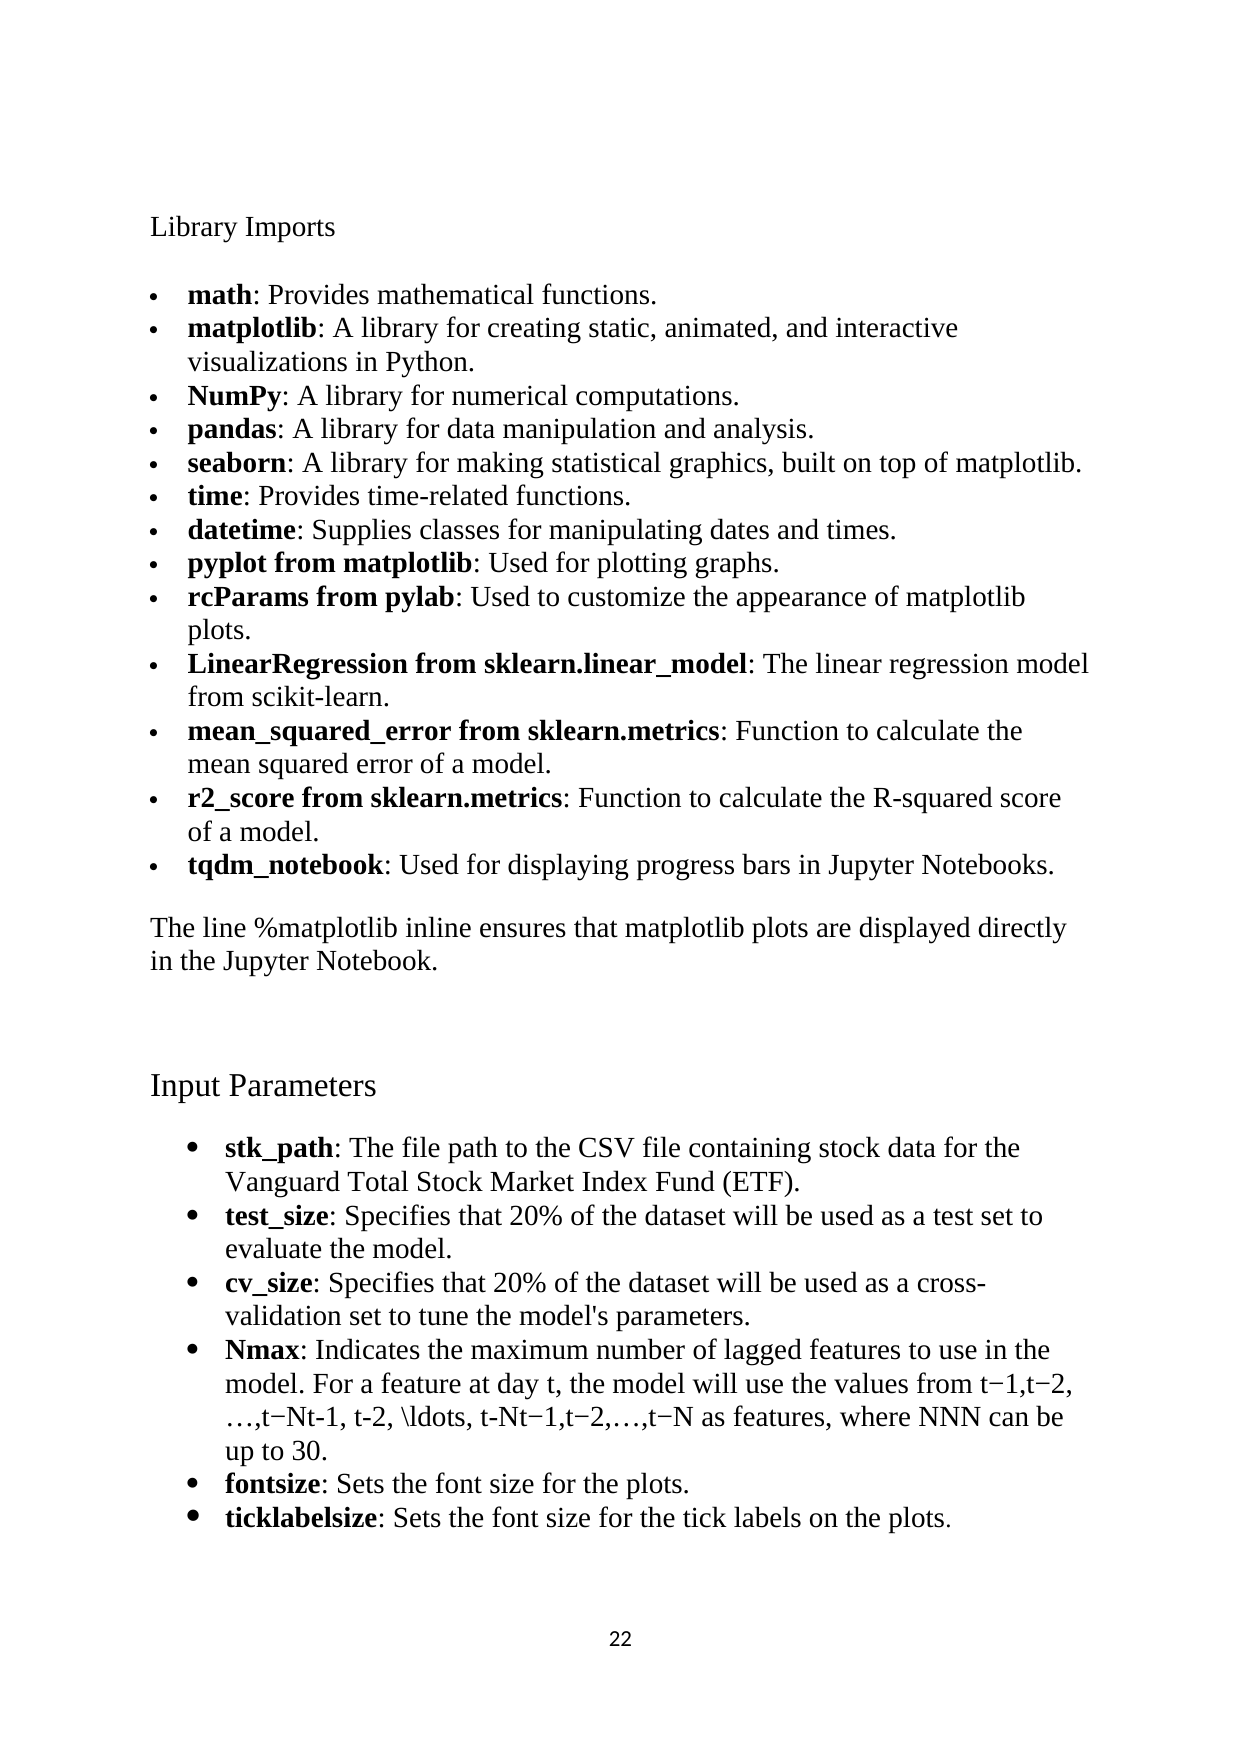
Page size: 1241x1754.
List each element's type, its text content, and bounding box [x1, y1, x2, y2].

list datetime: Supplies classes for manipulating dates and times. [150, 512, 1090, 545]
list mean_squared_error from sklearn.metrics: Function to calculate the mean squared error of a model. [150, 713, 1090, 780]
list Nmax: Indicates the maximum number of lagged features to use in the model. For a feature at day t, the model will use the values from t−1,t−2,…,t−Nt-1, t-2, \ldots, t-Nt−1,t−2,…,t−N as features, where NNN can be up to 30. [187, 1332, 1090, 1466]
list tqdm_notebook: Used for displaying progress bars in Jupyter Notebooks. [150, 847, 1090, 881]
list pyplot from matplotlib: Used for plotting graphs. [150, 545, 1090, 579]
list matplotlib: A library for creating static, animated, and interactive visualizations in Python. [150, 311, 1090, 378]
list r2_score from sklearn.metrics: Function to calculate the R-squared score of a model. [150, 780, 1090, 847]
text Input Parameters [150, 1066, 1090, 1104]
list rcParams from pylab: Used to customize the appearance of matplotlib plots. [150, 579, 1090, 646]
list time: Provides time-related functions. [150, 478, 1090, 512]
list fontsize: Sets the font size for the plots. [187, 1466, 1090, 1500]
text The line %matplotlib inline ensures that matplotlib plots are displayed directly in the Jupyter Notebook. [150, 910, 1090, 977]
text Library Imports [150, 209, 1090, 243]
list test_size: Specifies that 20% of the dataset will be used as a test set to evaluate the model. [187, 1198, 1090, 1265]
list seaborn: A library for making statistical graphics, built on top of matplotlib. [150, 445, 1090, 478]
list stk_path: The file path to the CSV file containing stock data for the Vanguard Total Stock Market Index Fund (ETF). [187, 1131, 1090, 1198]
list cv_size: Specifies that 20% of the dataset will be used as a cross-validation set to tune the model's parameters. [187, 1265, 1090, 1332]
list ticklabelsize: Sets the font size for the tick labels on the plots. [187, 1500, 1090, 1534]
list pandas: A library for data manipulation and analysis. [150, 411, 1090, 445]
list NumPy: A library for numerical computations. [150, 378, 1090, 411]
list math: Provides mathematical functions. [150, 277, 1090, 311]
list LinearRegression from sklearn.linear_model: The linear regression model from scikit-learn. [150, 646, 1090, 713]
